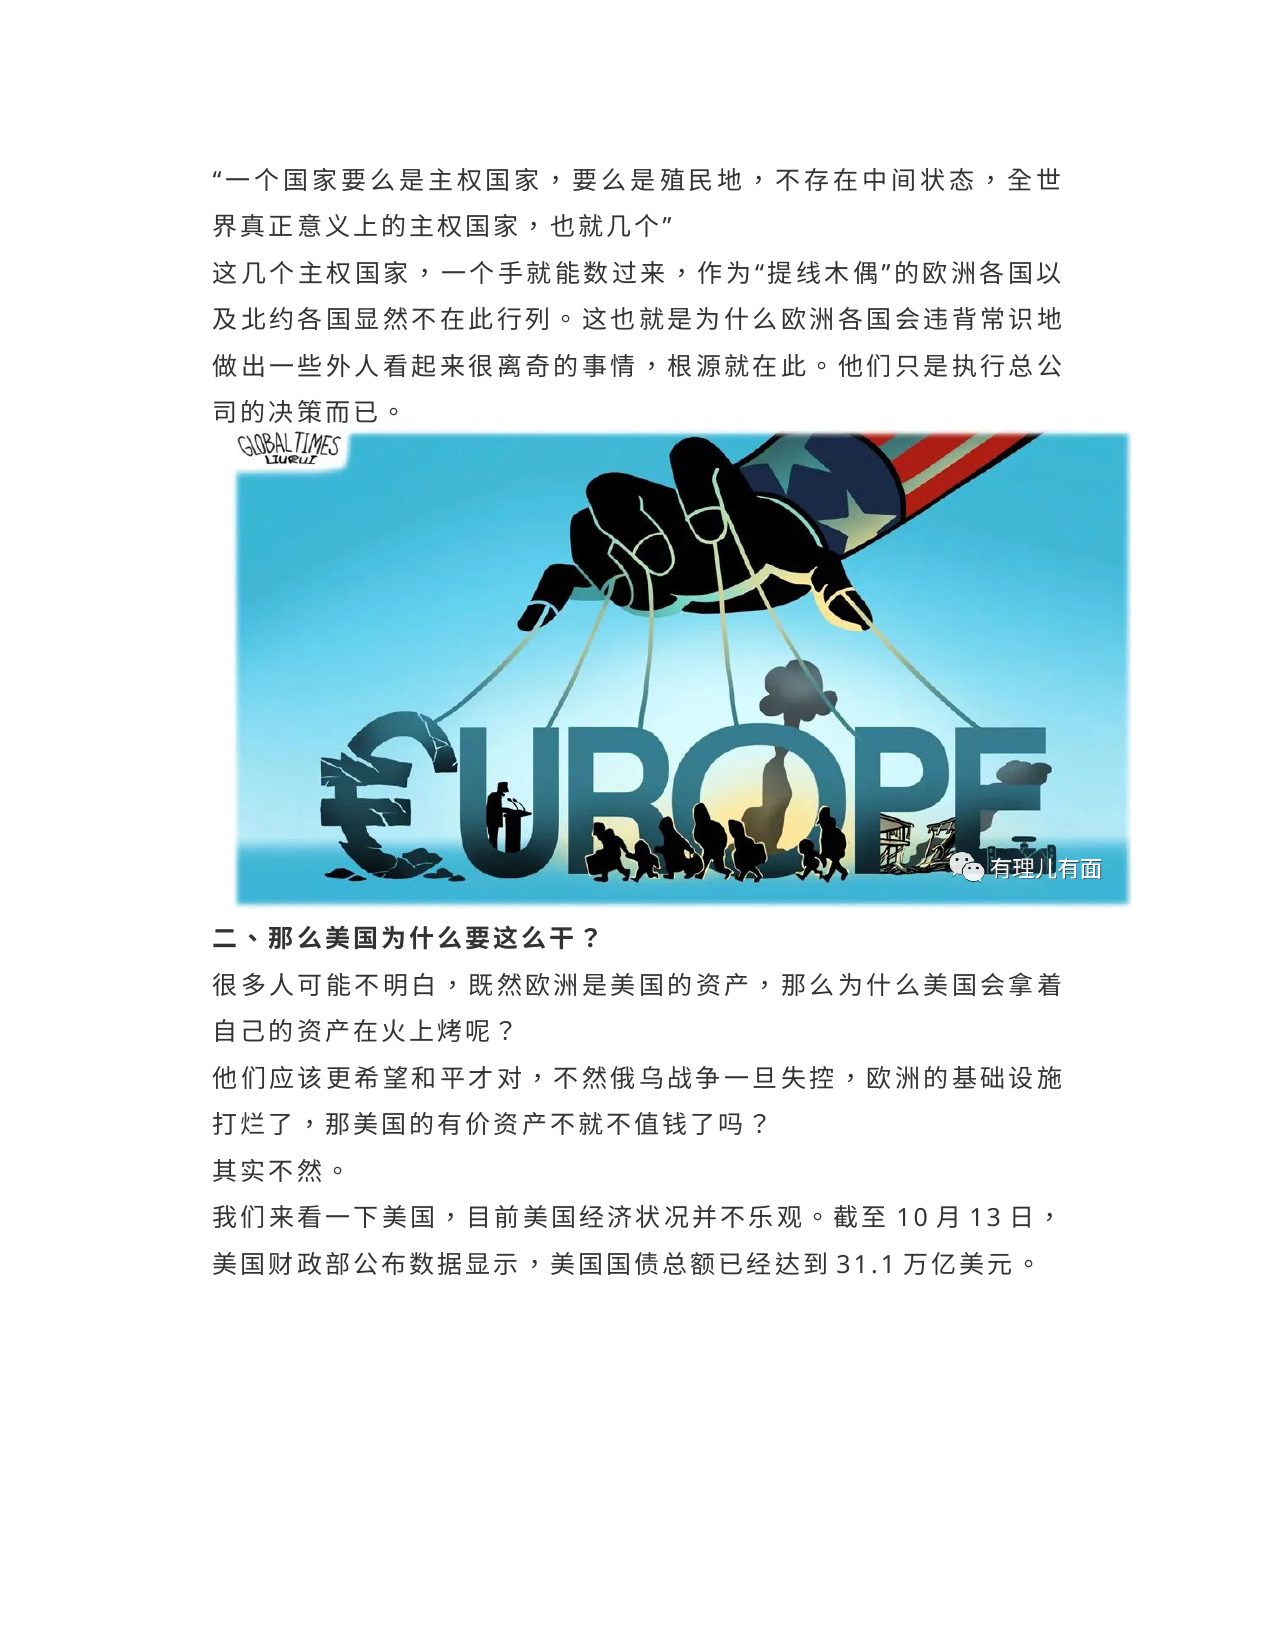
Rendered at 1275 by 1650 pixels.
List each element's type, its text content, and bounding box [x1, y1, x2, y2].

text 我们来看一下美国，目前美国经济状况并不乐观。截至10月13日，美国财政部公布数据显示，美国国债总额已经达到31.1万亿美元。 [212, 1187, 1062, 1280]
text 这几个主权国家，一个手就能数过来，作为“提线木偶”的欧洲各国以及北约各国显然不在此行列。这也就是为什么欧洲各国会违背常识地做出一些外人看起来很离奇的事情，根源就在此。他们只是执行总公司的决策而已。 [212, 243, 1062, 429]
text “一个国家要么是主权国家，要么是殖民地，不存在中间状态，全世界真正意义上的主权国家，也就几个” [212, 150, 1062, 243]
text 二、那么美国为什么要这么干？ [212, 909, 1062, 955]
text 很多人可能不明白，既然欧洲是美国的资产，那么为什么美国会拿着自己的资产在火上烤呢？ [212, 955, 1062, 1048]
text 其实不然。 [212, 1141, 1062, 1187]
picture [231, 428, 1132, 909]
text 他们应该更希望和平才对，不然俄乌战争一旦失控，欧洲的基础设施打烂了，那美国的有价资产不就不值钱了吗？ [212, 1048, 1062, 1141]
